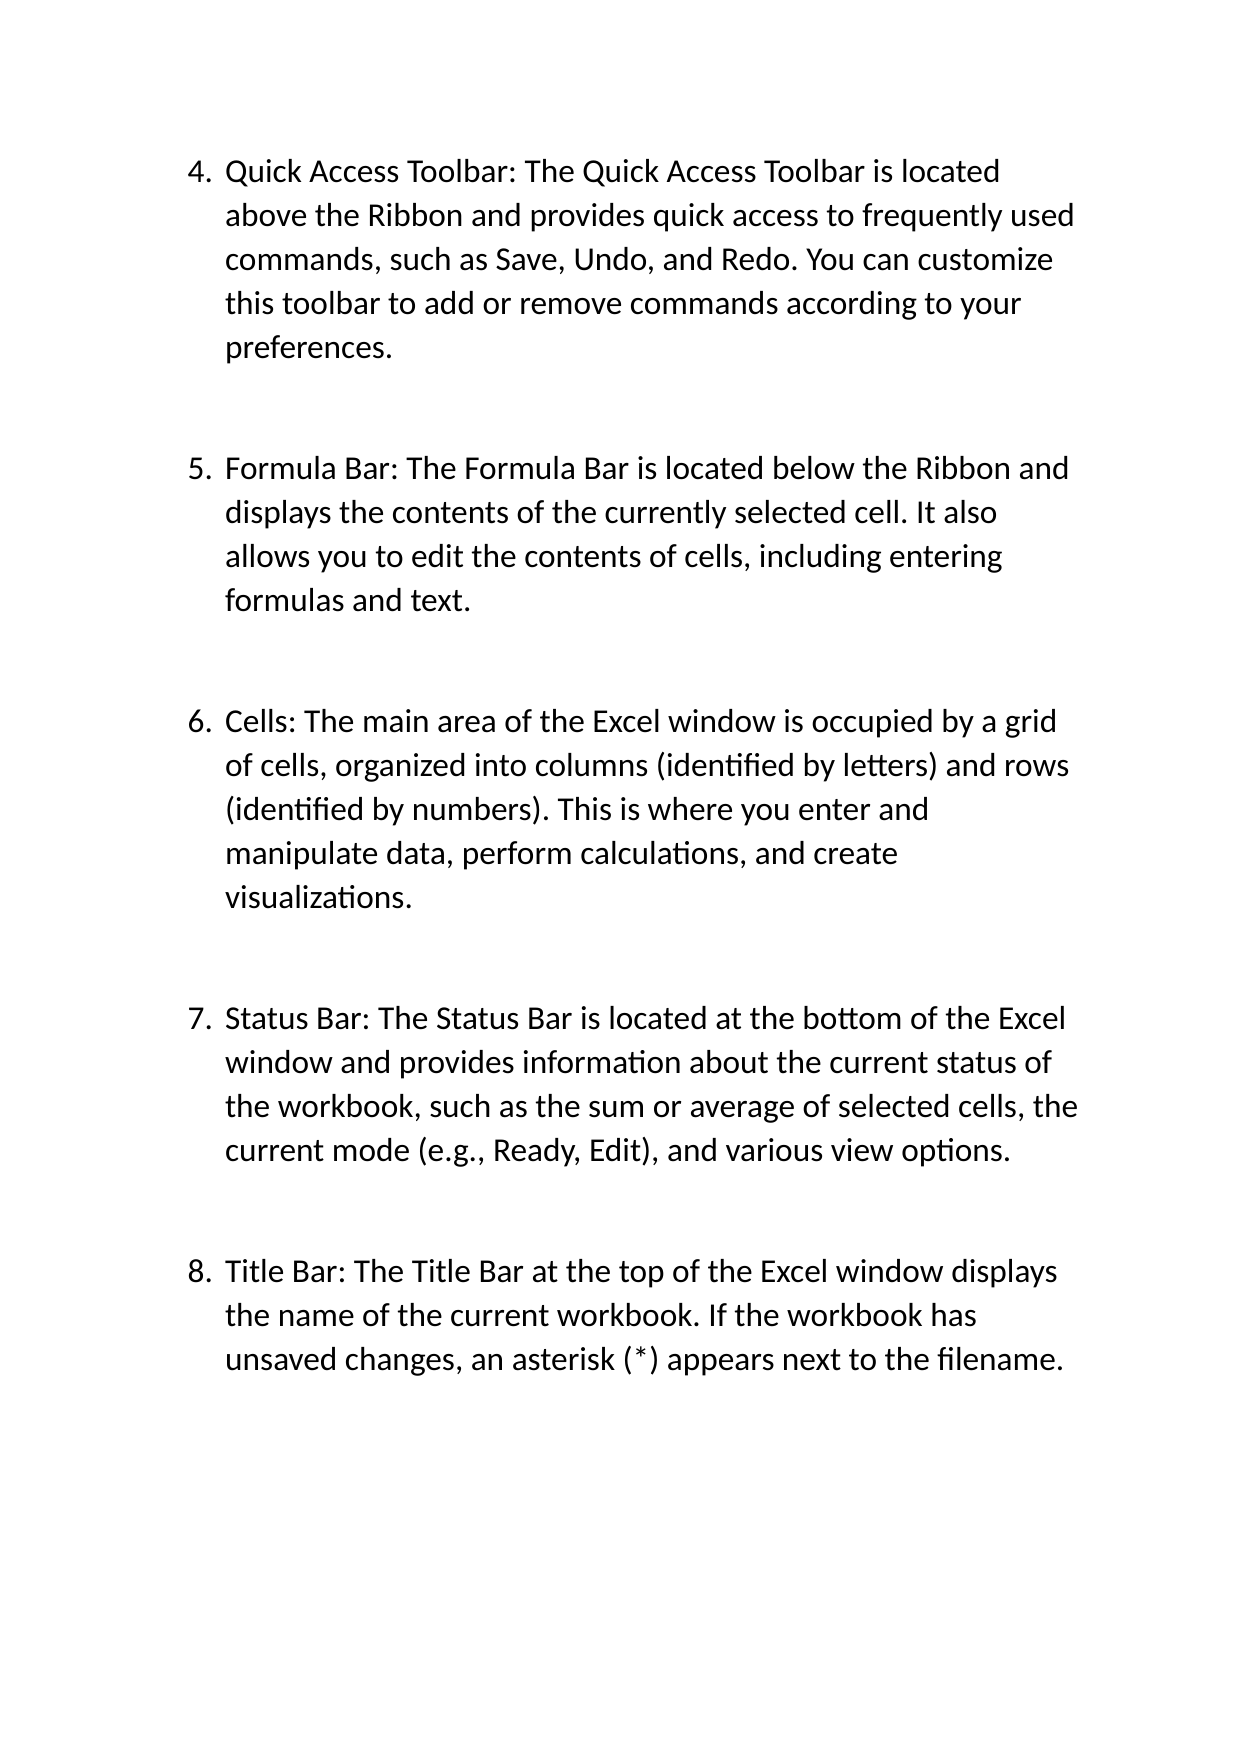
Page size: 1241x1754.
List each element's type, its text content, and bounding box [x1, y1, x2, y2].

list Cells: The main area of the Excel window is occupied by a grid of cells, organized into columns (identified by letters) and rows (identified by numbers). This is where you enter and manipulate data, perform calculations, and create visualizations. [187, 700, 1090, 917]
list Title Bar: The Title Bar at the top of the Excel window displays the name of the current workbook. If the workbook has unsaved changes, an asterisk (*) appears next to the filename. [187, 1250, 1090, 1379]
list Quick Access Toolbar: The Quick Access Toolbar is located above the Ribbon and provides quick access to frequently used commands, such as Save, Undo, and Redo. You can customize this toolbar to add or remove commands according to your preferences. [187, 150, 1090, 367]
list Formula Bar: The Formula Bar is located below the Ribbon and displays the contents of the currently selected cell. It also allows you to edit the contents of cells, including entering formulas and text. [187, 447, 1090, 620]
list Status Bar: The Status Bar is located at the bottom of the Excel window and provides information about the current status of the workbook, such as the sum or average of selected cells, the current mode (e.g., Ready, Edit), and various view options. [187, 997, 1090, 1170]
